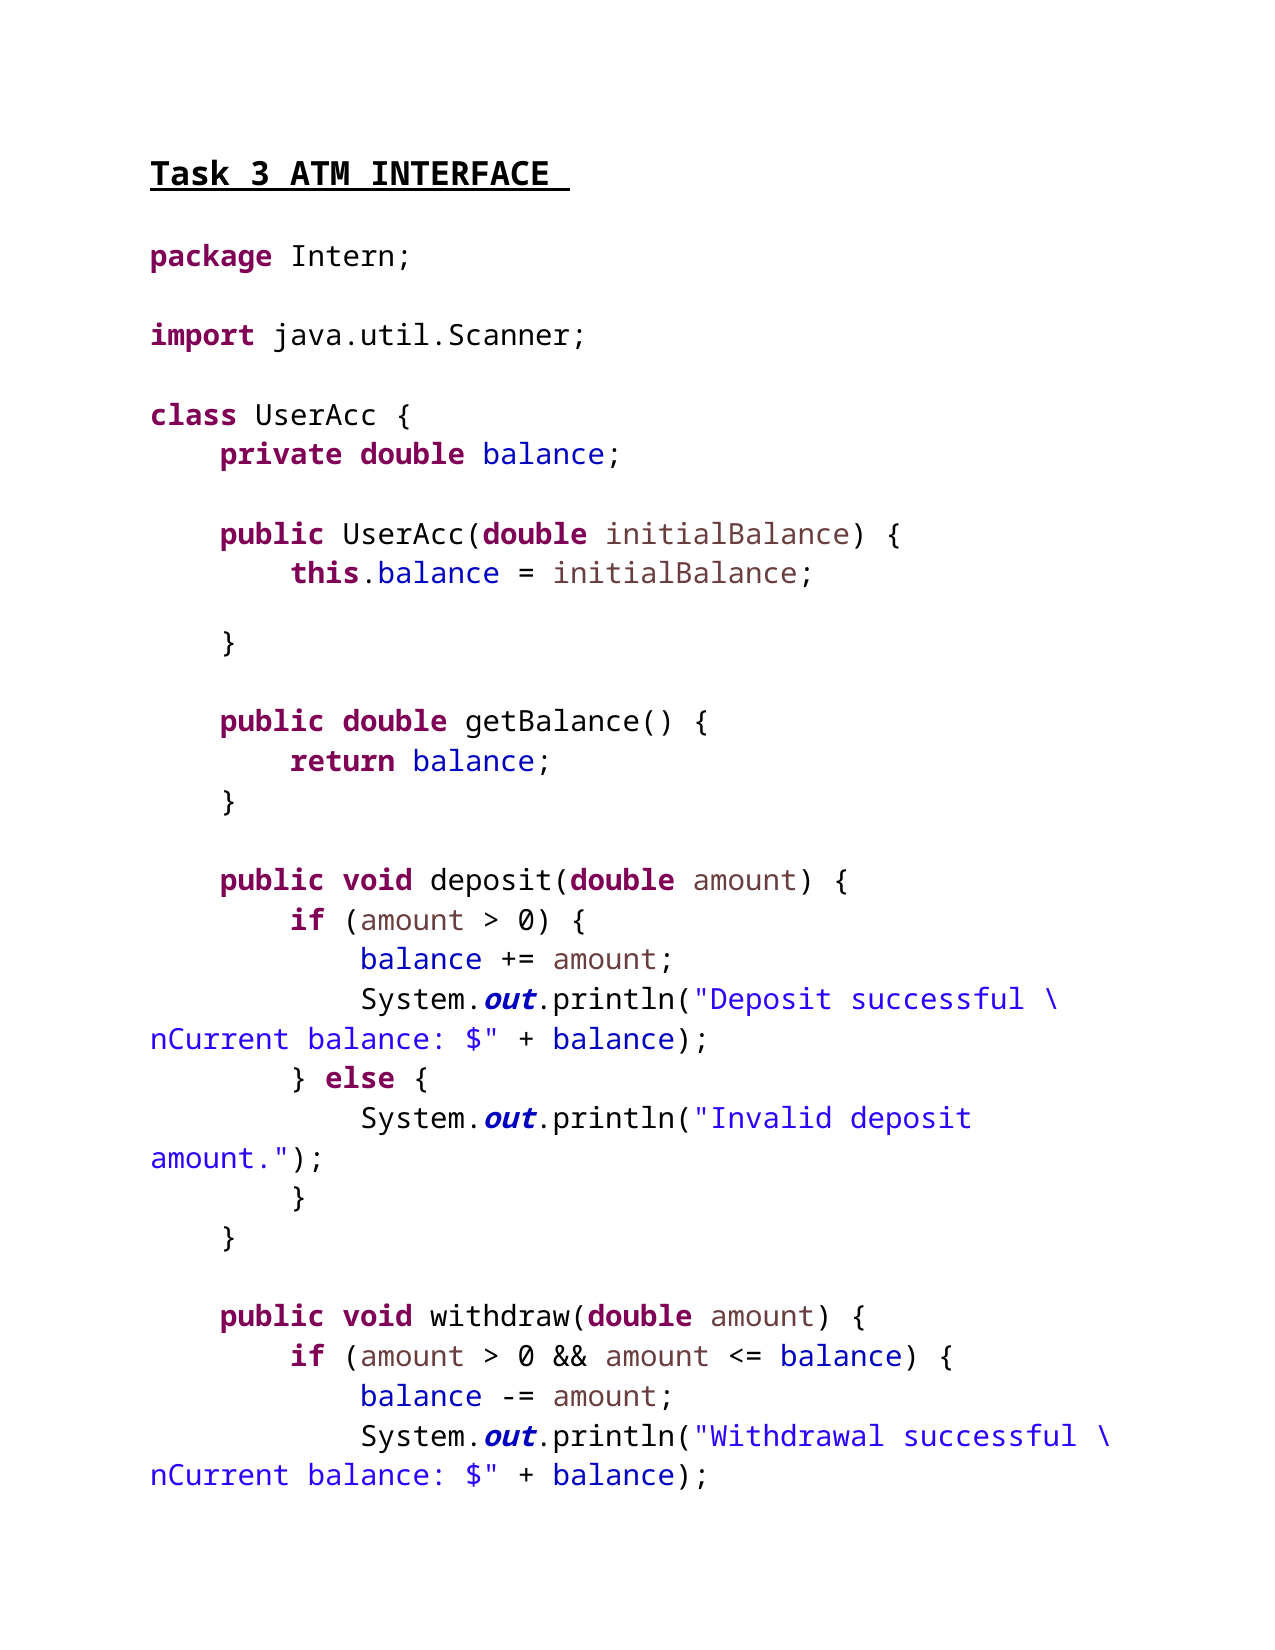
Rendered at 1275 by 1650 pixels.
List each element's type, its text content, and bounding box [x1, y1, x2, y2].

text public void withdraw(double amount) { [150, 1296, 1125, 1335]
text } [150, 621, 1125, 661]
text if (amount > 0) { [150, 899, 1125, 938]
text } else { [150, 1058, 1125, 1097]
text balance += amount; [150, 938, 1125, 978]
text System.out.println("Withdrawal successful \nCurrent balance: $" + balance); [150, 1415, 1125, 1494]
text System.out.println("Deposit successful \nCurrent balance: $" + balance); [150, 978, 1125, 1058]
text public double getBalance() { [150, 700, 1125, 740]
text private double balance; [150, 433, 1125, 473]
text System.out.println("Invalid deposit amount."); [150, 1097, 1125, 1177]
text Task 3 ATM INTERFACE [150, 150, 1125, 195]
text balance -= amount; [150, 1375, 1125, 1415]
text } [150, 1177, 1125, 1216]
text package Intern; [150, 235, 1125, 275]
text public UserAcc(double initialBalance) { [150, 513, 1125, 553]
text public void deposit(double amount) { [150, 859, 1125, 899]
text return balance; [150, 740, 1125, 780]
text } [150, 1216, 1125, 1256]
text } [150, 780, 1125, 819]
text class UserAcc { [150, 394, 1125, 433]
text this.balance = initialBalance; [150, 553, 1125, 592]
text if (amount > 0 && amount <= balance) { [150, 1335, 1125, 1375]
text import java.util.Scanner; [150, 314, 1125, 354]
